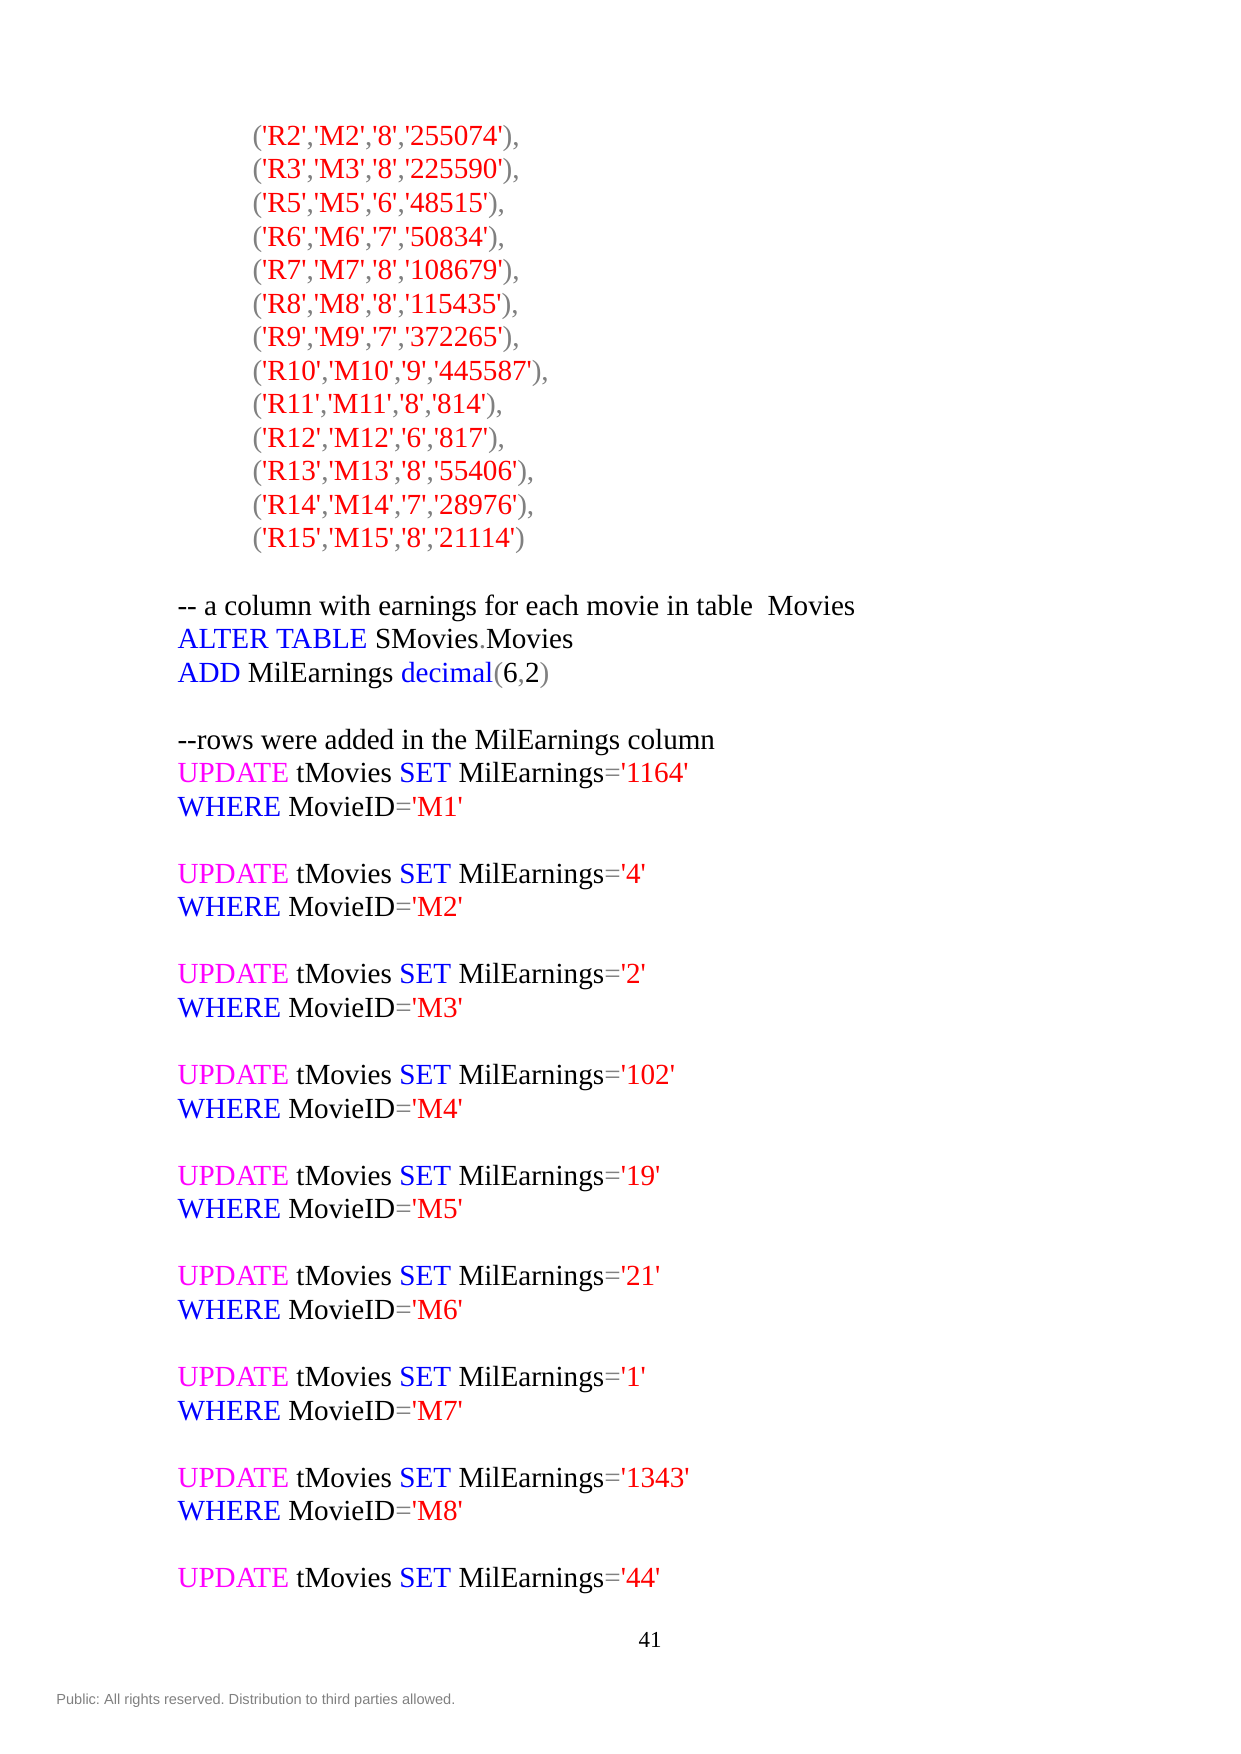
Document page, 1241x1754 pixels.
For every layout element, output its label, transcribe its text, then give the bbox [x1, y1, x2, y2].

text UPDATE tMovies SET MilEarnings='4' [177, 856, 1122, 889]
text ('R2','M2','8','255074'), [177, 118, 1122, 152]
text ('R9','M9','7','372265'), [177, 319, 1122, 353]
text WHERE MovieID='M6' [177, 1292, 1122, 1326]
text ('R15','M15','8','21114') [177, 521, 1122, 554]
text UPDATE tMovies SET MilEarnings='19' [177, 1158, 1122, 1191]
text ('R11','M11','8','814'), [177, 386, 1122, 420]
text ('R13','M13','8','55406'), [177, 453, 1122, 487]
text --rows were added in the MilEarnings column [177, 722, 1122, 755]
text UPDATE tMovies SET MilEarnings='44' [177, 1560, 1122, 1594]
text WHERE MovieID='M7' [177, 1393, 1122, 1426]
text WHERE MovieID='M4' [177, 1091, 1122, 1124]
text -- a column with earnings for each movie in table Movies [177, 588, 1122, 621]
text UPDATE tMovies SET MilEarnings='2' [177, 957, 1122, 990]
text ADD MilEarnings decimal(6,2) [177, 655, 1122, 688]
text ALTER TABLE SMovies.Movies [177, 621, 1122, 655]
text ('R14','M14','7','28976'), [177, 487, 1122, 521]
text WHERE MovieID='M2' [177, 889, 1122, 923]
text WHERE MovieID='M1' [177, 789, 1122, 822]
text WHERE MovieID='M8' [177, 1493, 1122, 1527]
text WHERE MovieID='M5' [177, 1191, 1122, 1225]
text WHERE MovieID='M3' [177, 990, 1122, 1024]
text UPDATE tMovies SET MilEarnings='1' [177, 1359, 1122, 1393]
text ('R5','M5','6','48515'), [177, 185, 1122, 219]
text UPDATE tMovies SET MilEarnings='1164' [177, 755, 1122, 789]
text UPDATE tMovies SET MilEarnings='1343' [177, 1460, 1122, 1493]
text UPDATE tMovies SET MilEarnings='102' [177, 1057, 1122, 1091]
text ('R3','M3','8','225590'), [177, 152, 1122, 185]
text ('R7','M7','8','108679'), [177, 252, 1122, 286]
text UPDATE tMovies SET MilEarnings='21' [177, 1258, 1122, 1292]
text ('R6','M6','7','50834'), [177, 219, 1122, 252]
text ('R12','M12','6','817'), [177, 420, 1122, 453]
text ('R8','M8','8','115435'), [177, 286, 1122, 319]
text ('R10','M10','9','445587'), [177, 353, 1122, 386]
